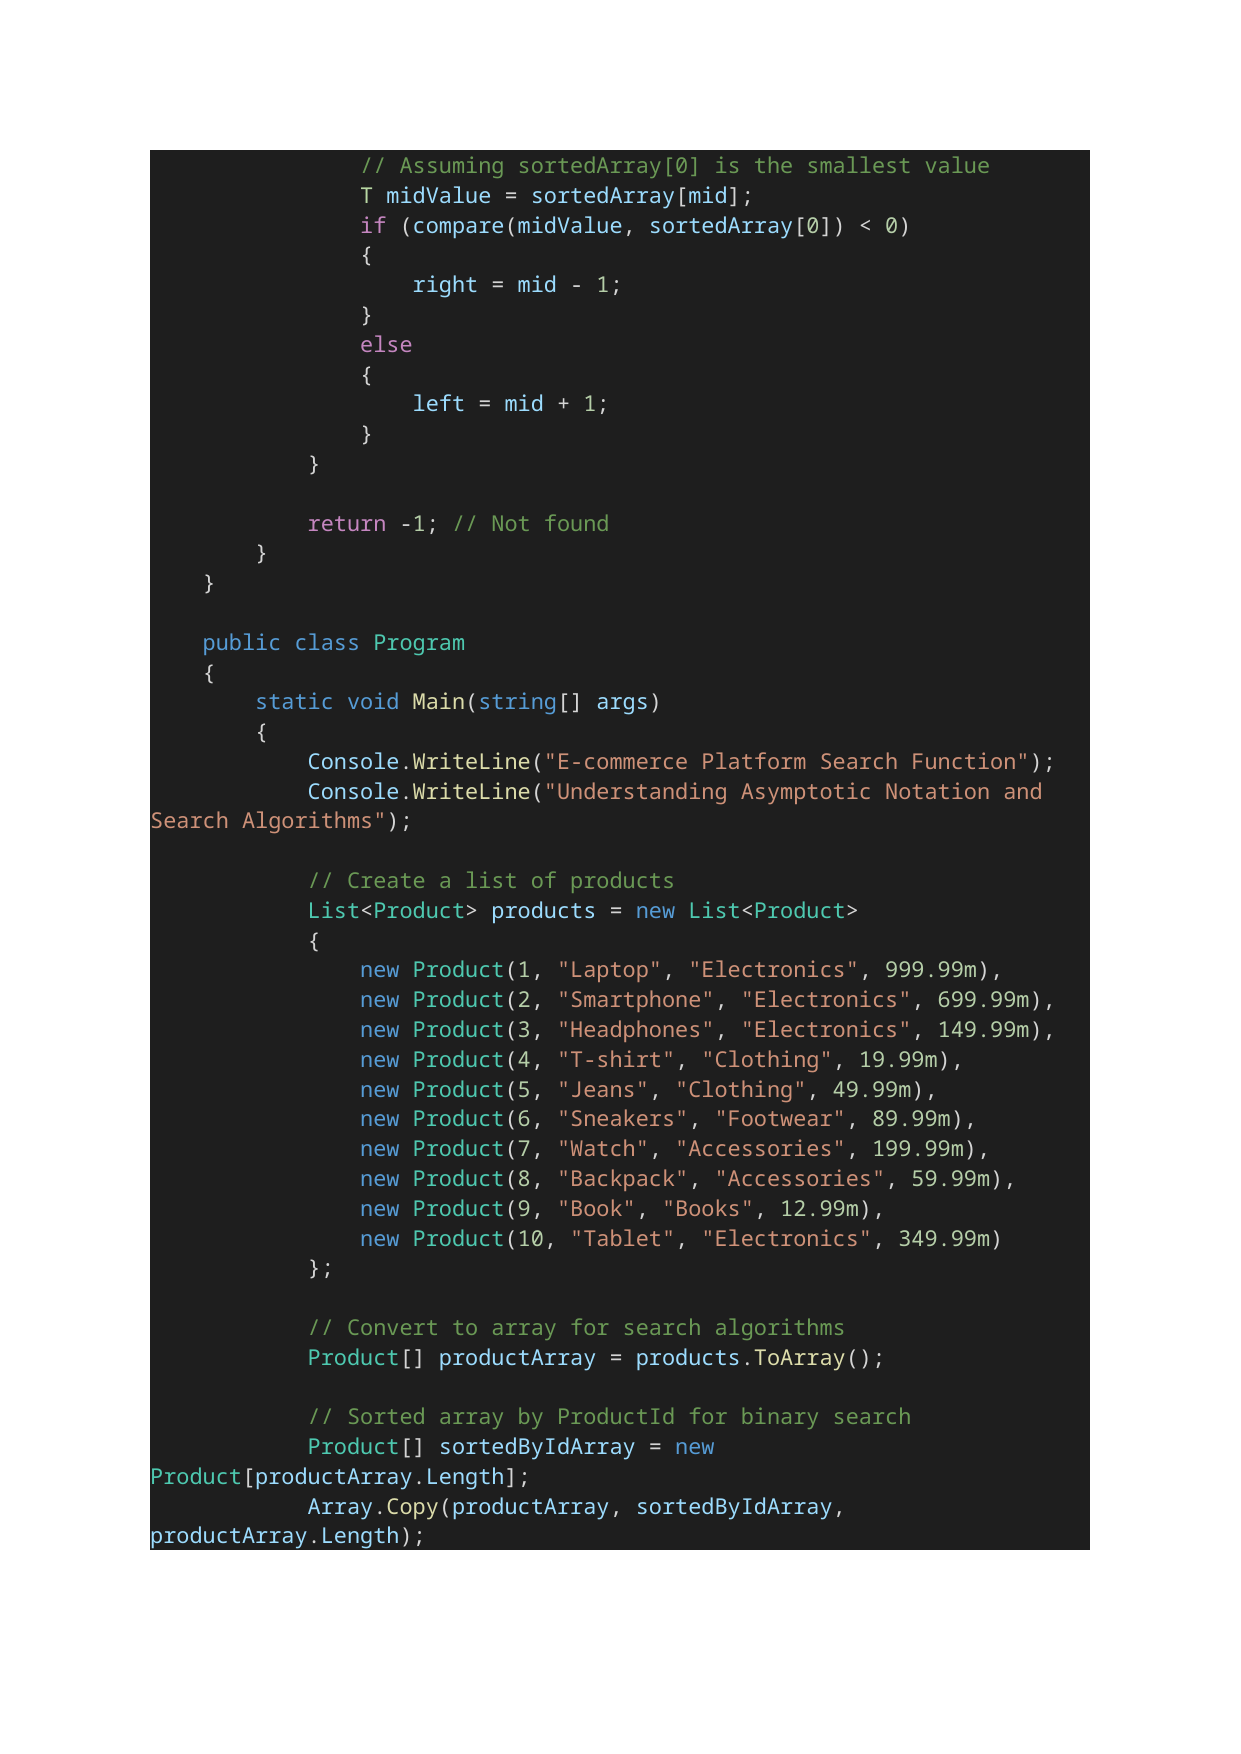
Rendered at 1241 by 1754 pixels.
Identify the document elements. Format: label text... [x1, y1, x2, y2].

text // Sorted array by ProductId for binary search [150, 1401, 1090, 1431]
text { [150, 656, 1090, 686]
text return -1; // Not found [150, 507, 1090, 537]
text Console.WriteLine("E-commerce Platform Search Function"); [150, 746, 1090, 776]
text new Product(1, "Laptop", "Electronics", 999.99m), [150, 954, 1090, 984]
text else [150, 329, 1090, 358]
text // Create a list of products [150, 865, 1090, 895]
text { [150, 716, 1090, 746]
text public class Program [150, 627, 1090, 656]
text new Product(3, "Headphones", "Electronics", 149.99m), [150, 1014, 1090, 1044]
text } [150, 567, 1090, 597]
text Product[] productArray = products.ToArray(); [150, 1342, 1090, 1371]
text } [150, 299, 1090, 329]
text } [150, 537, 1090, 567]
text // Convert to array for search algorithms [150, 1312, 1090, 1342]
text List<Product> products = new List<Product> [150, 895, 1090, 924]
text { [150, 239, 1090, 269]
text } [150, 418, 1090, 448]
text Array.Copy(productArray, sortedByIdArray, productArray.Length); [150, 1491, 1090, 1550]
text new Product(7, "Watch", "Accessories", 199.99m), [150, 1133, 1090, 1163]
text // Assuming sortedArray[0] is the smallest value [150, 150, 1090, 180]
text new Product(9, "Book", "Books", 12.99m), [150, 1193, 1090, 1222]
text T midValue = sortedArray[mid]; [150, 180, 1090, 209]
text right = mid - 1; [150, 269, 1090, 299]
text left = mid + 1; [150, 388, 1090, 418]
text new Product(10, "Tablet", "Electronics", 349.99m) [150, 1222, 1090, 1252]
text new Product(5, "Jeans", "Clothing", 49.99m), [150, 1073, 1090, 1103]
text }; [150, 1252, 1090, 1282]
text Console.WriteLine("Understanding Asymptotic Notation and Search Algorithms"); [150, 776, 1090, 835]
text static void Main(string[] args) [150, 686, 1090, 716]
text new Product(2, "Smartphone", "Electronics", 699.99m), [150, 984, 1090, 1014]
text new Product(8, "Backpack", "Accessories", 59.99m), [150, 1163, 1090, 1193]
text { [150, 924, 1090, 954]
text } [150, 448, 1090, 478]
text new Product(4, "T-shirt", "Clothing", 19.99m), [150, 1044, 1090, 1073]
text Product[] sortedByIdArray = new Product[productArray.Length]; [150, 1431, 1090, 1491]
text { [150, 358, 1090, 388]
text new Product(6, "Sneakers", "Footwear", 89.99m), [150, 1103, 1090, 1133]
text if (compare(midValue, sortedArray[0]) < 0) [150, 209, 1090, 239]
